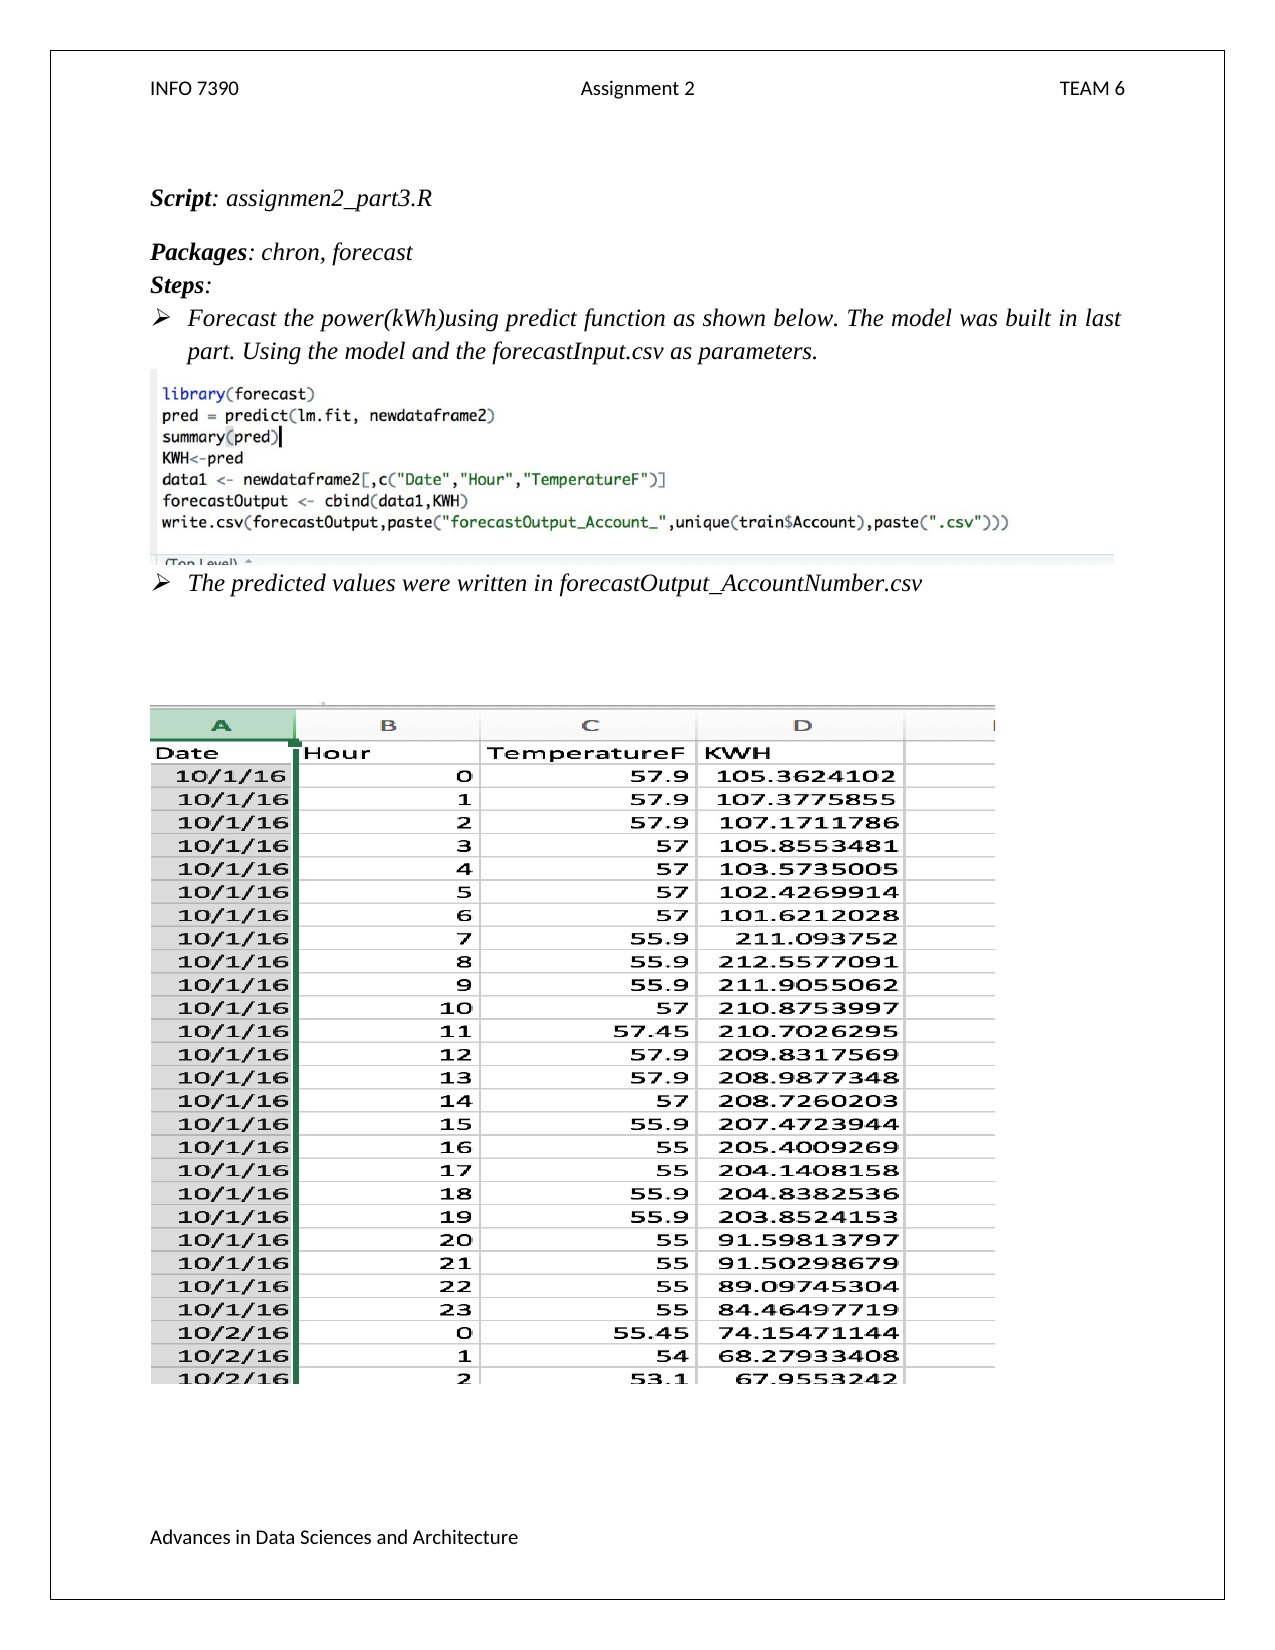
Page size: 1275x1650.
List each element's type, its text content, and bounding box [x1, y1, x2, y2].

text Script: assignmen2_part3.R [150, 183, 1125, 212]
picture [150, 369, 1114, 565]
picture [150, 702, 996, 1384]
list Forecast the power(kWh)using predict function as shown below. The model was built in last part. Using the model and the forecastInput.csv as parameters. [150, 303, 1125, 365]
text Packages: chron, forecast [150, 237, 1125, 266]
text Steps: [150, 270, 1125, 299]
list The predicted values were written in forecastOutput_AccountNumber.csv [150, 568, 1125, 597]
